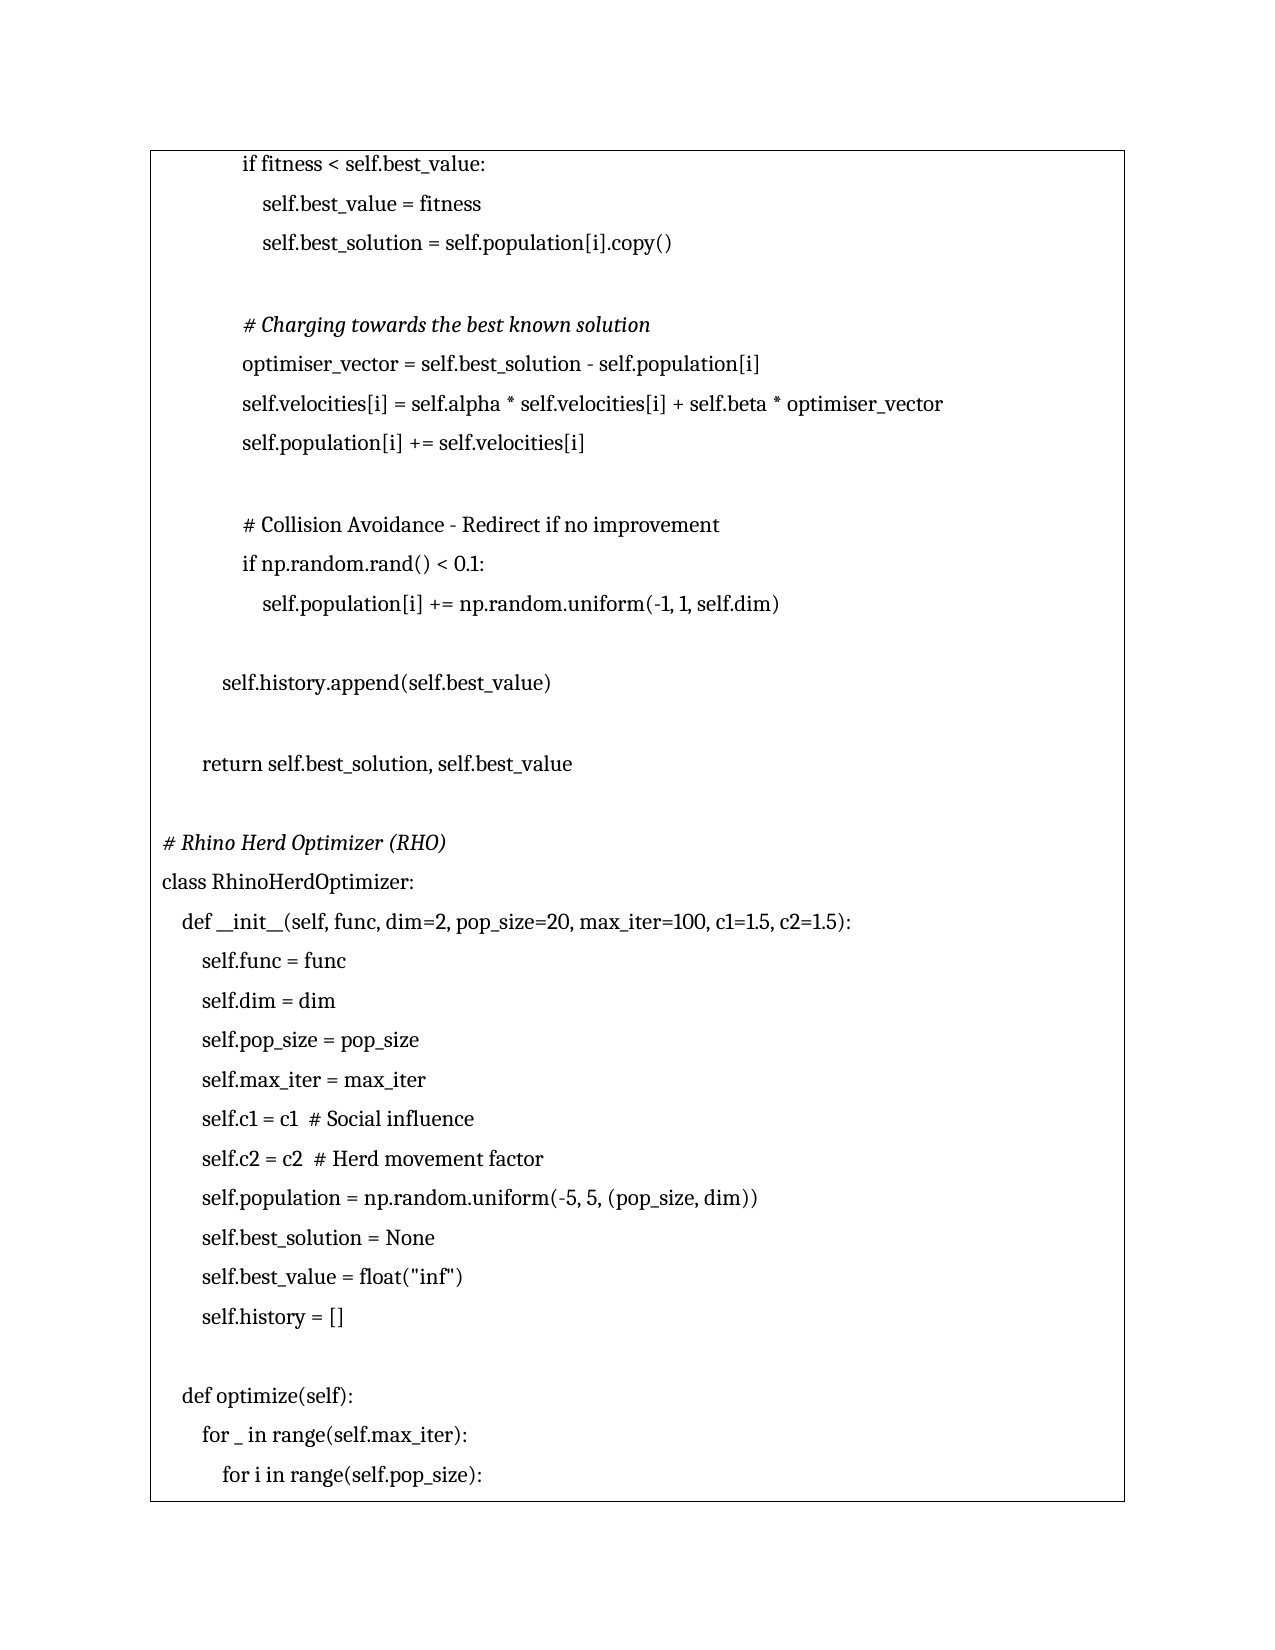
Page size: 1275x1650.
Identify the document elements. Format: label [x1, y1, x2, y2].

table_header [151, 151, 1124, 1501]
